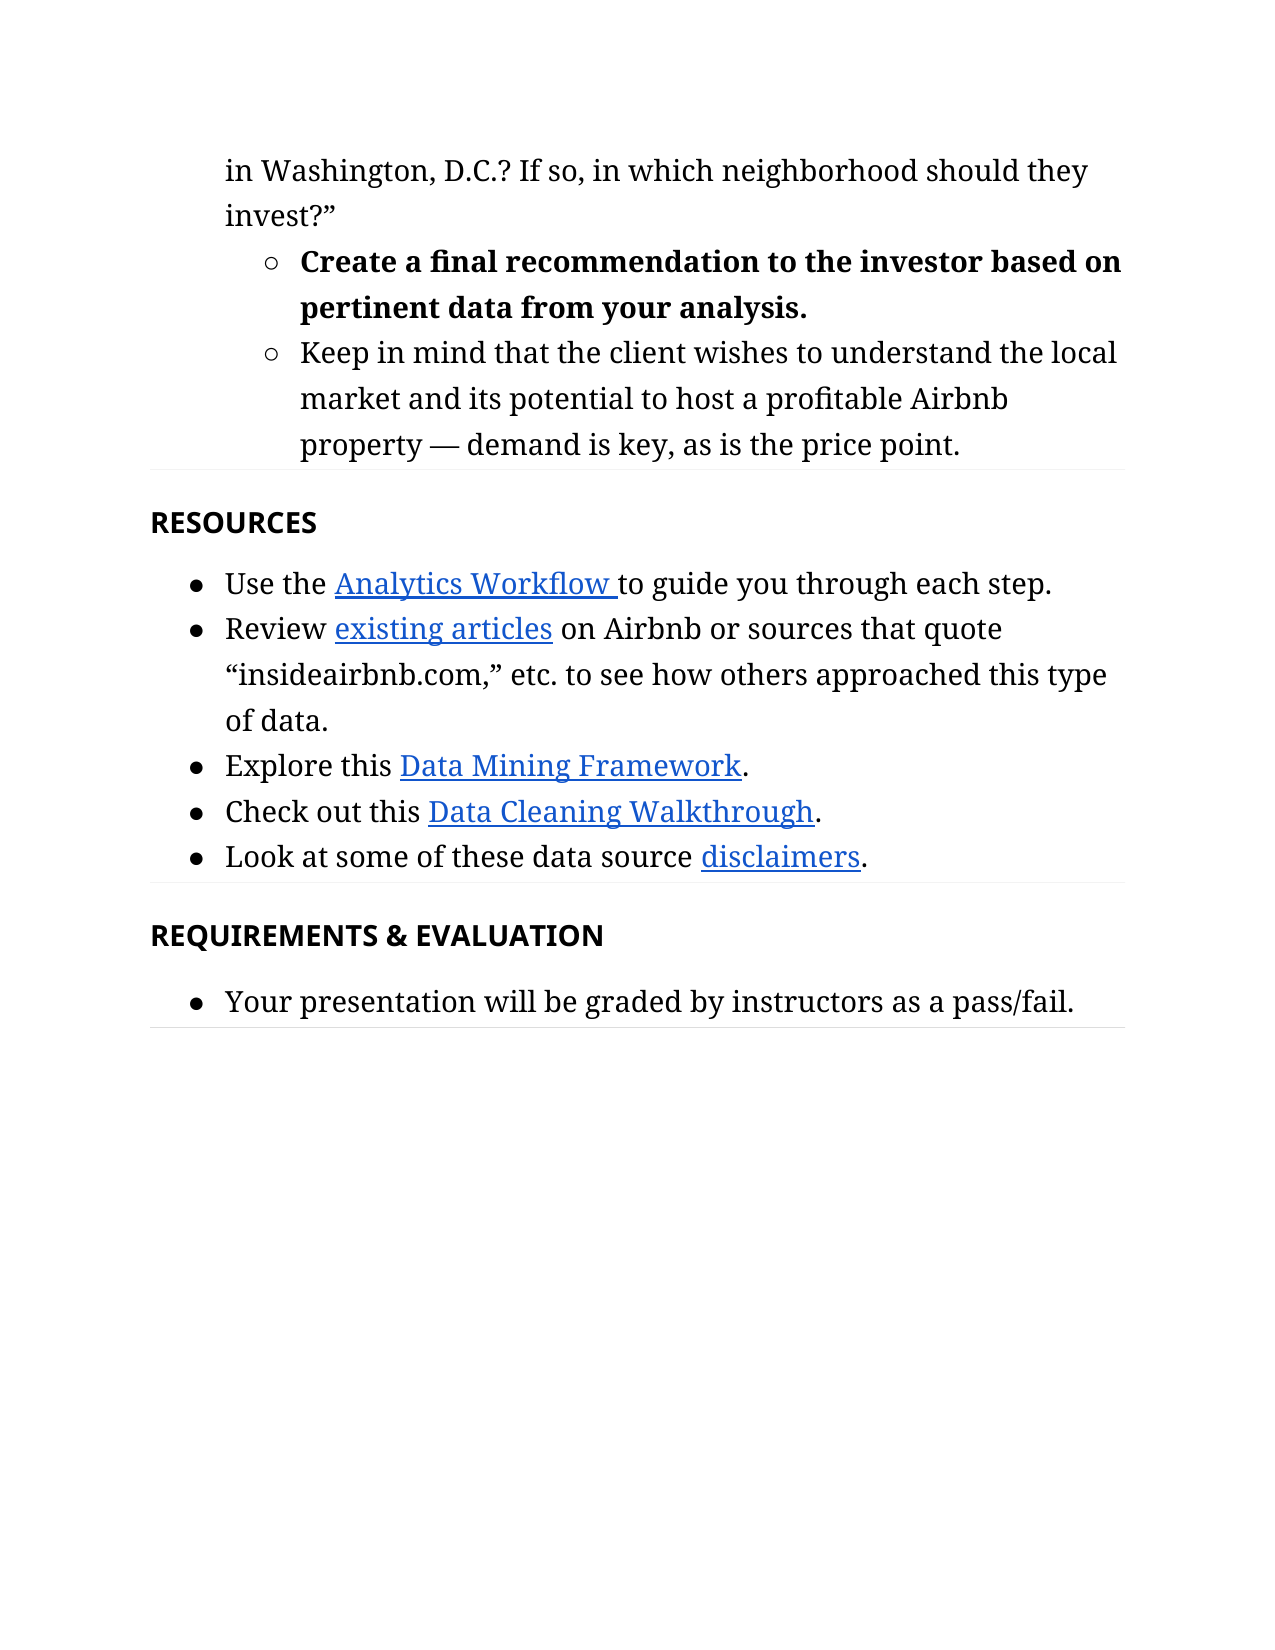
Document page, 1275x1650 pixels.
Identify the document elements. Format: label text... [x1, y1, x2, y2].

text REQUIREMENTS & EVALUATION [150, 915, 1125, 955]
list Create a final recommendation to the investor based on pertinent data from your analysis. [262, 241, 1125, 327]
list Look at some of these data source disclaimers. [187, 837, 1125, 876]
list Your presentation will be graded by instructors as a pass/fail. [187, 982, 1125, 1021]
list Review existing articles on Airbnb or sources that quote “insideairbnb.com,” etc. to see how others approached this type of data. [187, 608, 1125, 739]
text RESOURCES [150, 502, 1125, 542]
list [187, 150, 1125, 235]
list Check out this Data Cleaning Walkthrough. [187, 791, 1125, 831]
list Explore this Data Mining Framework. [187, 745, 1125, 785]
list Keep in mind that the client wishes to understand the local market and its potential to host a profitable Airbnb property — demand is key, as is the price point. [262, 332, 1125, 463]
list Use the Analytics Workflow to guide you through each step. [187, 563, 1125, 603]
